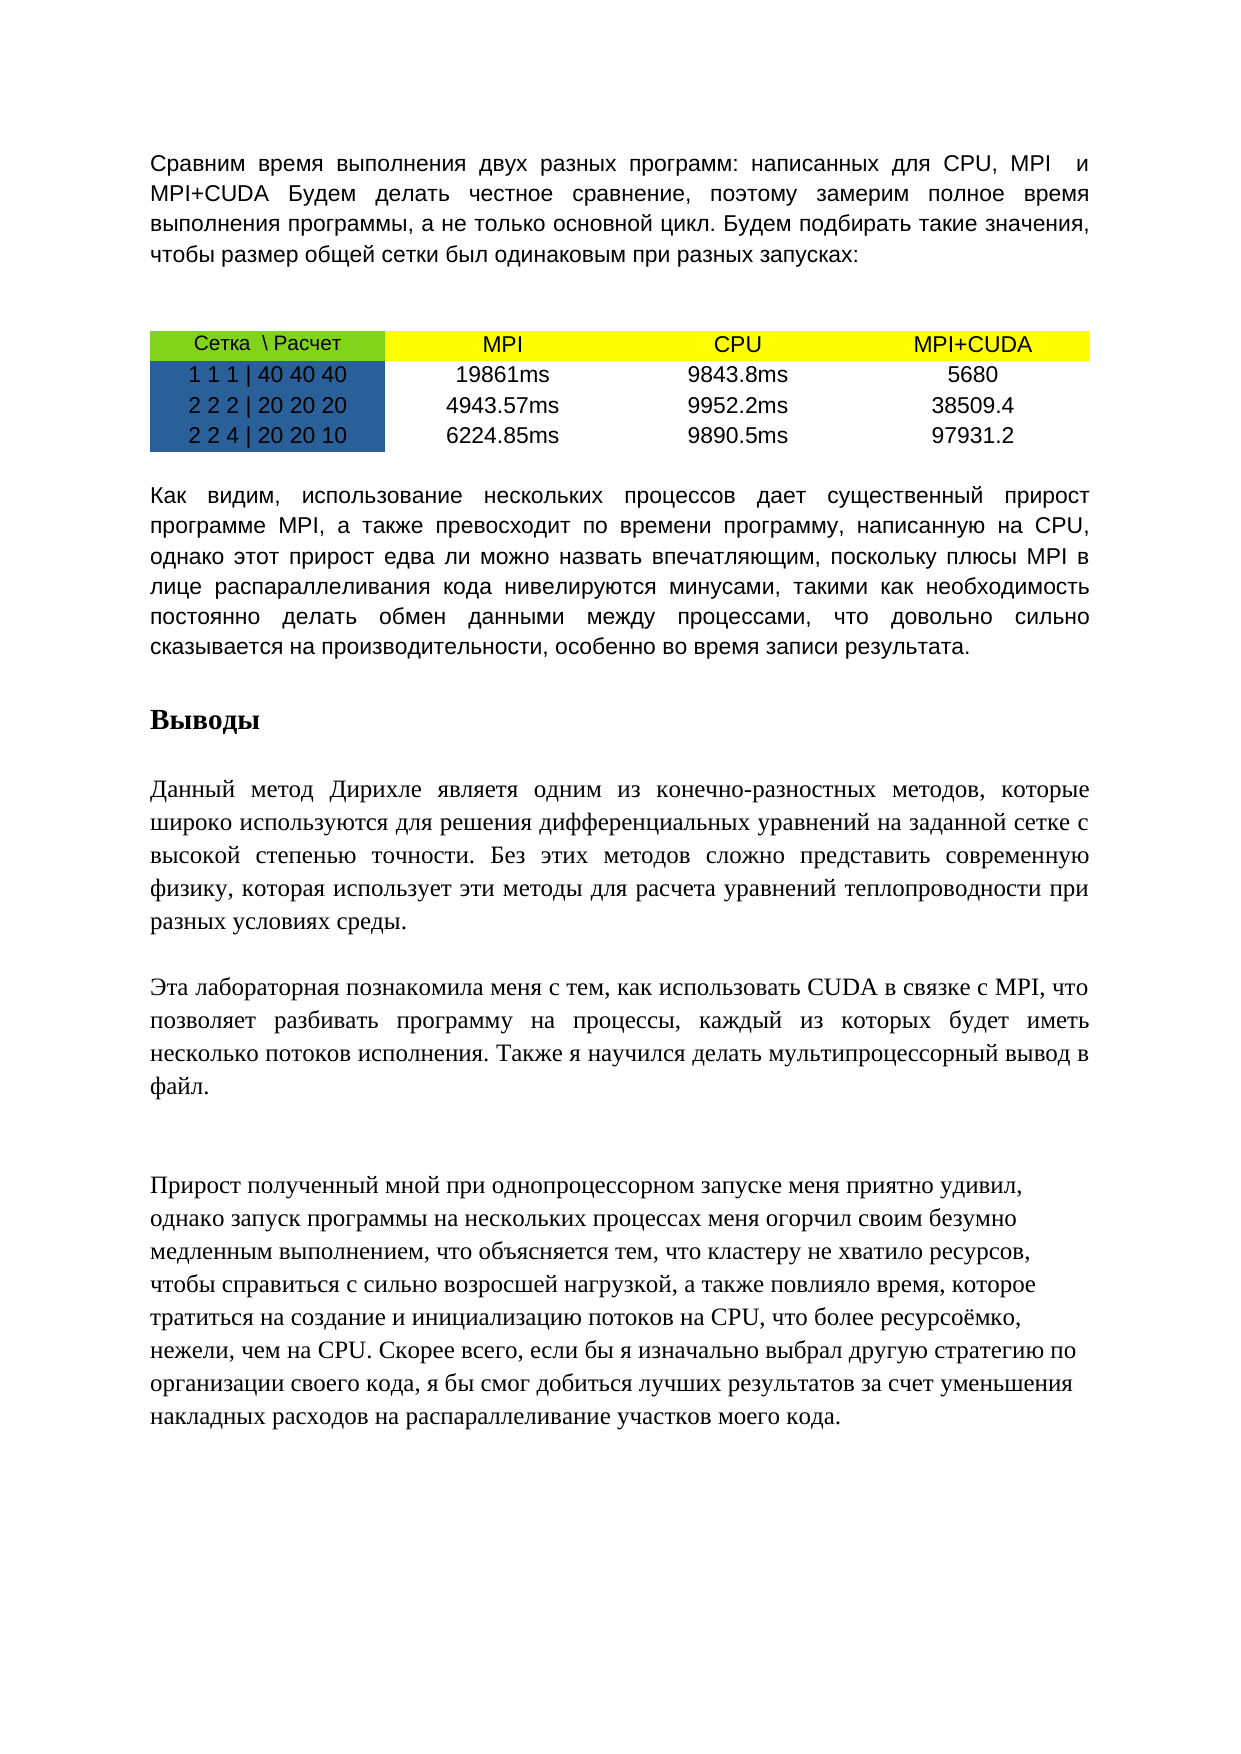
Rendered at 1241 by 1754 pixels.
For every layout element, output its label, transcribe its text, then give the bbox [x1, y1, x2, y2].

text Данный метод Дирихле являетя одним из конечно-разностных методов, которые широко используются для решения дифференциальных уравнений на заданной сетке с высокой степенью точности. Без этих методов сложно представить современную физику, которая использует эти методы для расчета уравнений теплопроводности при разных условиях среды. [150, 774, 1090, 934]
text однако запуск программы на нескольких процессах меня огорчил своим безумно [150, 1203, 1090, 1232]
table_cell 9843.8ms [620, 361, 855, 392]
table_header Сетка \ Расчет [150, 331, 385, 361]
table_cell 97931.2 [855, 422, 1090, 452]
table_cell 9952.2ms [620, 392, 855, 422]
text чтобы справиться с сильно возросшей нагрузкой, а также повлияло время, которое [150, 1269, 1090, 1298]
table_header MPI [385, 331, 620, 361]
table_cell 5680 [855, 361, 1090, 392]
table_cell 2 2 4 | 20 20 10 [150, 422, 385, 452]
text нежели, чем на CPU. Скорее всего, если бы я изначально выбрал другую стратегию по [150, 1335, 1090, 1364]
text Выводы [150, 702, 1090, 736]
table_cell 19861ms [385, 361, 620, 392]
text медленным выполнением, что объясняется тем, что кластеру не хватило ресурсов, [150, 1236, 1090, 1265]
table_cell 6224.85ms [385, 422, 620, 452]
text Эта лабораторная познакомила меня с тем, как использовать CUDA в связке с MPI, что позволяет разбивать программу на процессы, каждый из которых будет иметь несколько потоков исполнения. Также я научился делать мультипроцессорный вывод в файл. [150, 972, 1090, 1099]
text Прирост полученный мной при однопроцессорном запуске меня приятно удивил, [150, 1170, 1090, 1199]
table_cell 4943.57ms [385, 392, 620, 422]
table_cell 1 1 1 | 40 40 40 [150, 361, 385, 392]
table_cell 9890.5ms [620, 422, 855, 452]
table_cell 2 2 2 | 20 20 20 [150, 392, 385, 422]
text Сравним время выполнения двух разных программ: написанных для CPU, MPI и MPI+CUDA Будем делать честное сравнение, поэтому замерим полное время выполнения программы, а не только основной цикл. Будем подбирать такие значения, чтобы размер общей сетки был одинаковым при разных запусках: [150, 150, 1090, 267]
table_cell 38509.4 [855, 392, 1090, 422]
text тратиться на создание и инициализацию потоков на CPU, что более ресурсоёмко, [150, 1302, 1090, 1331]
text Как видим, использование нескольких процессов дает существенный прирост программе MPI, а также превосходит по времени программу, написанную на CPU, однако этот прирост едва ли можно назвать впечатляющим, поскольку плюсы MPI в лице распараллеливания кода нивелируются минусами, такими как необходимость постоянно делать обмен данными между процессами, что довольно сильно сказывается на производительности, особенно во время записи результата. [150, 482, 1090, 660]
table_header CPU [620, 331, 855, 361]
table_header MPI+CUDA [855, 331, 1090, 361]
text накладных расходов на распараллеливание участков моего кода. [150, 1401, 1090, 1430]
text организации своего кода, я бы смог добиться лучших результатов за счет уменьшения [150, 1368, 1090, 1397]
